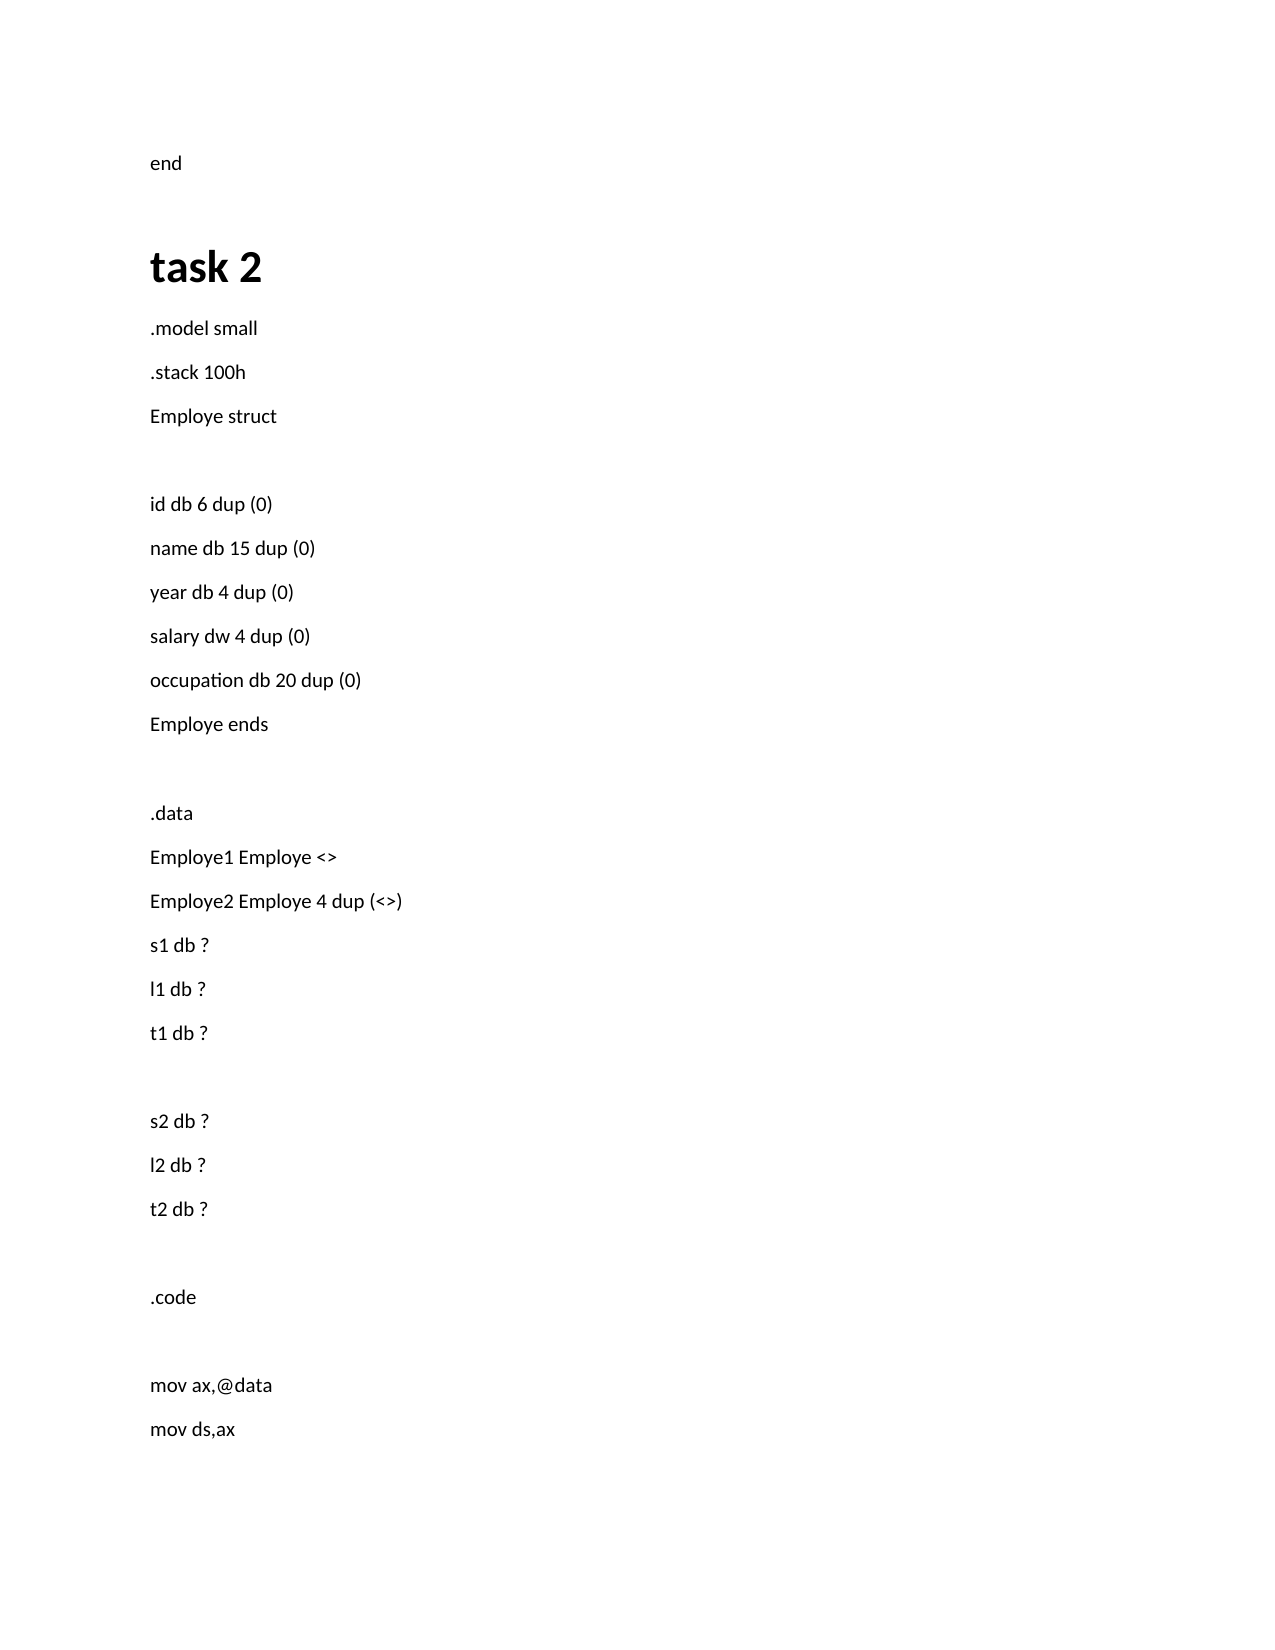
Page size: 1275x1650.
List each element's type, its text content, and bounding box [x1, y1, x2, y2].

text .data [150, 800, 1125, 825]
text task 2 [150, 238, 1125, 294]
text t2 db ? [150, 1196, 1125, 1222]
text Employe ends [150, 712, 1125, 737]
text Employe struct [150, 403, 1125, 429]
text l2 db ? [150, 1152, 1125, 1178]
text id db 6 dup (0) [150, 491, 1125, 517]
text year db 4 dup (0) [150, 579, 1125, 605]
text salary dw 4 dup (0) [150, 623, 1125, 649]
text s2 db ? [150, 1108, 1125, 1134]
text end [150, 150, 1125, 175]
text t1 db ? [150, 1020, 1125, 1046]
text name db 15 dup (0) [150, 535, 1125, 561]
text s1 db ? [150, 932, 1125, 957]
text .code [150, 1284, 1125, 1310]
text mov ds,ax [150, 1417, 1125, 1442]
text l1 db ? [150, 976, 1125, 1001]
text .model small [150, 315, 1125, 341]
text Employe1 Employe <> [150, 844, 1125, 869]
text .stack 100h [150, 359, 1125, 384]
text occupation db 20 dup (0) [150, 668, 1125, 693]
text mov ax,@data [150, 1373, 1125, 1398]
text Employe2 Employe 4 dup (<>) [150, 888, 1125, 913]
